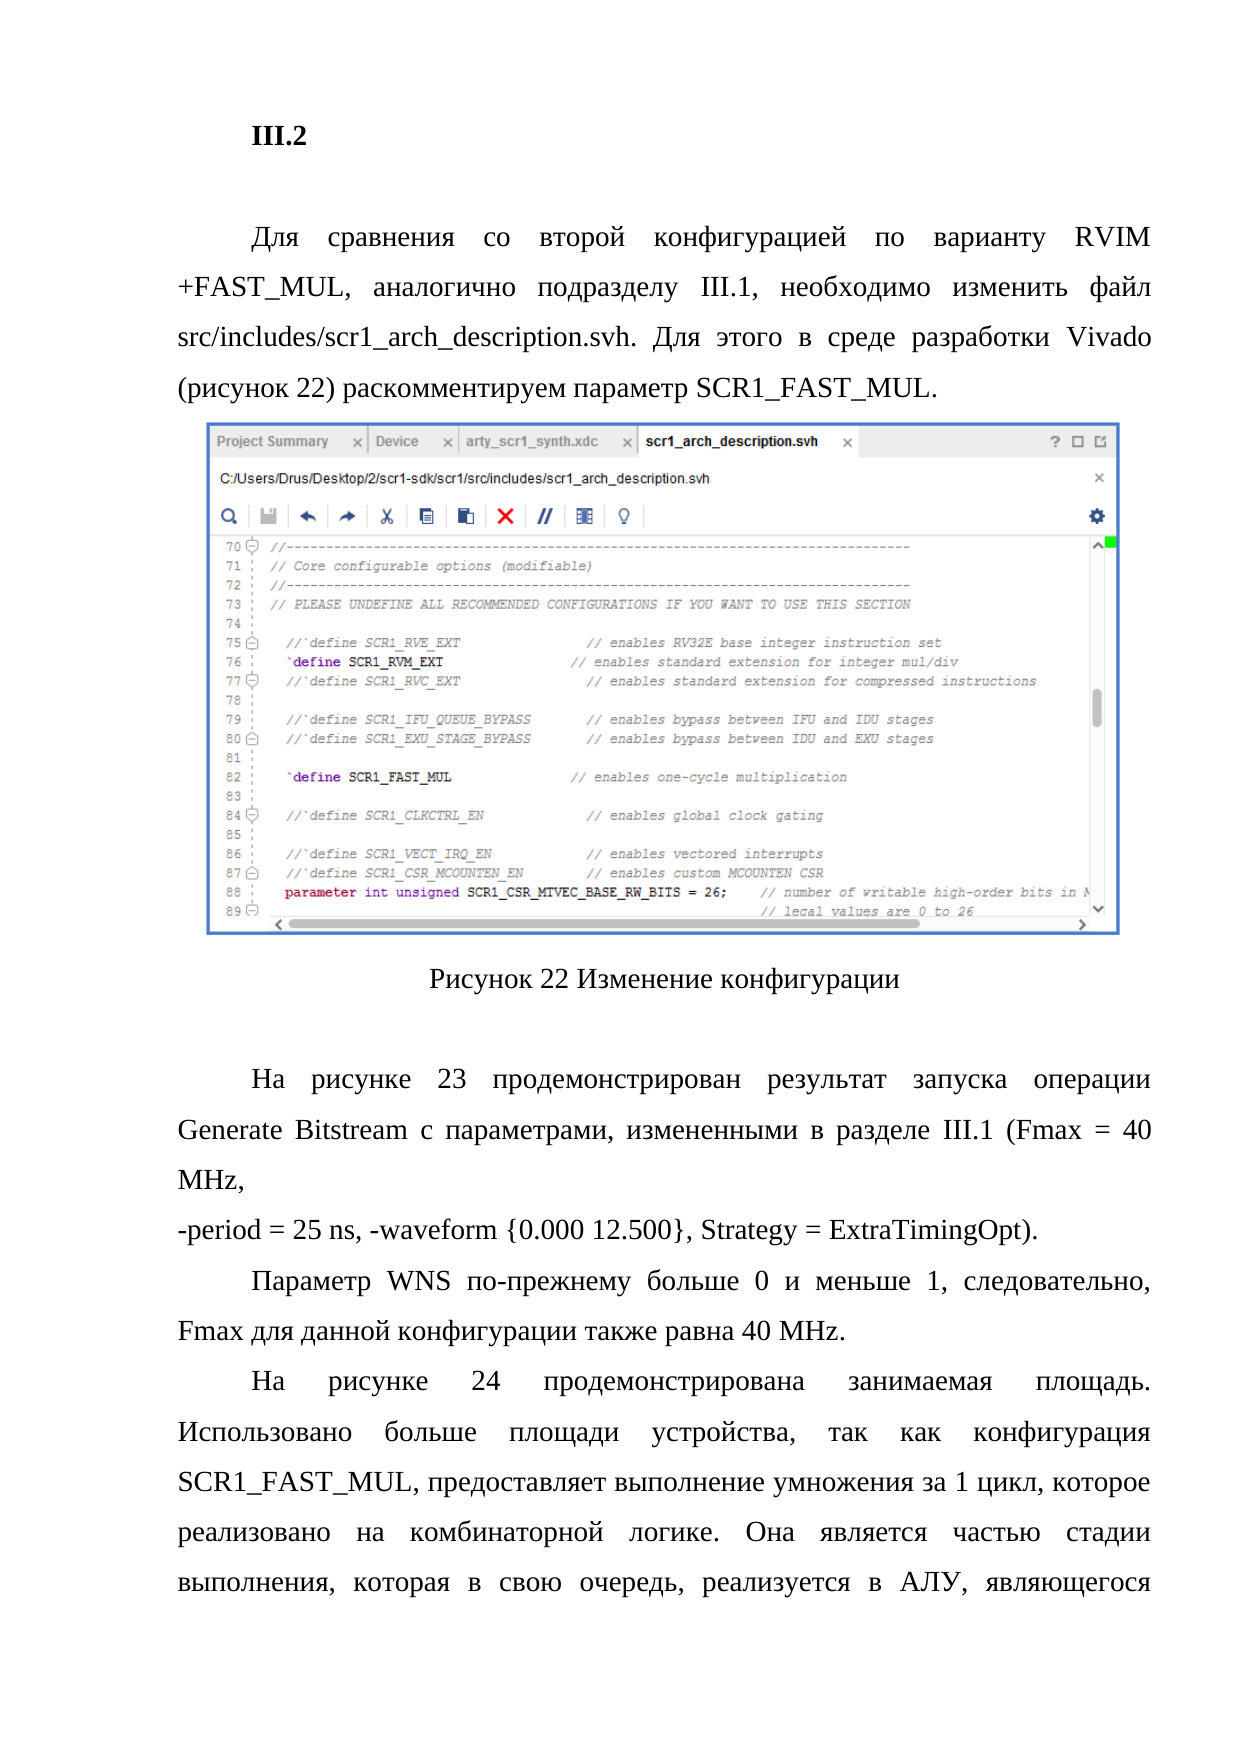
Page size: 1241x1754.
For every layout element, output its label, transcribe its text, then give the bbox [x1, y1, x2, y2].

picture [198, 420, 1131, 944]
text Параметр WNS по-прежнему больше 0 и меньше 1, следовательно, Fmax для данной конфигурации также равна 40 MHz. [177, 1263, 1152, 1347]
text III.2 [177, 118, 1152, 152]
text На рисунке 23 продемонстрирован результат запуска операции Generate Bitstream с параметрами, измененными в разделе III.1 (Fmax = 40 MHz, -period = 25 ns, -waveform {0.000 12.500}, Strategy = ExtraTimingOpt). [177, 1061, 1152, 1246]
text Рисунок 22 Изменение конфигурации [177, 961, 1152, 994]
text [177, 1363, 1152, 1598]
text Для сравнения со второй конфигурацией по варианту RVIM +FAST_MUL, аналогично подразделу III.1, необходимо изменить файл src/includes/scr1_arch_description.svh. Для этого в среде разработки Vivado (рисунок 22) раскомментируем параметр SCR1_FAST_MUL. [177, 219, 1152, 403]
